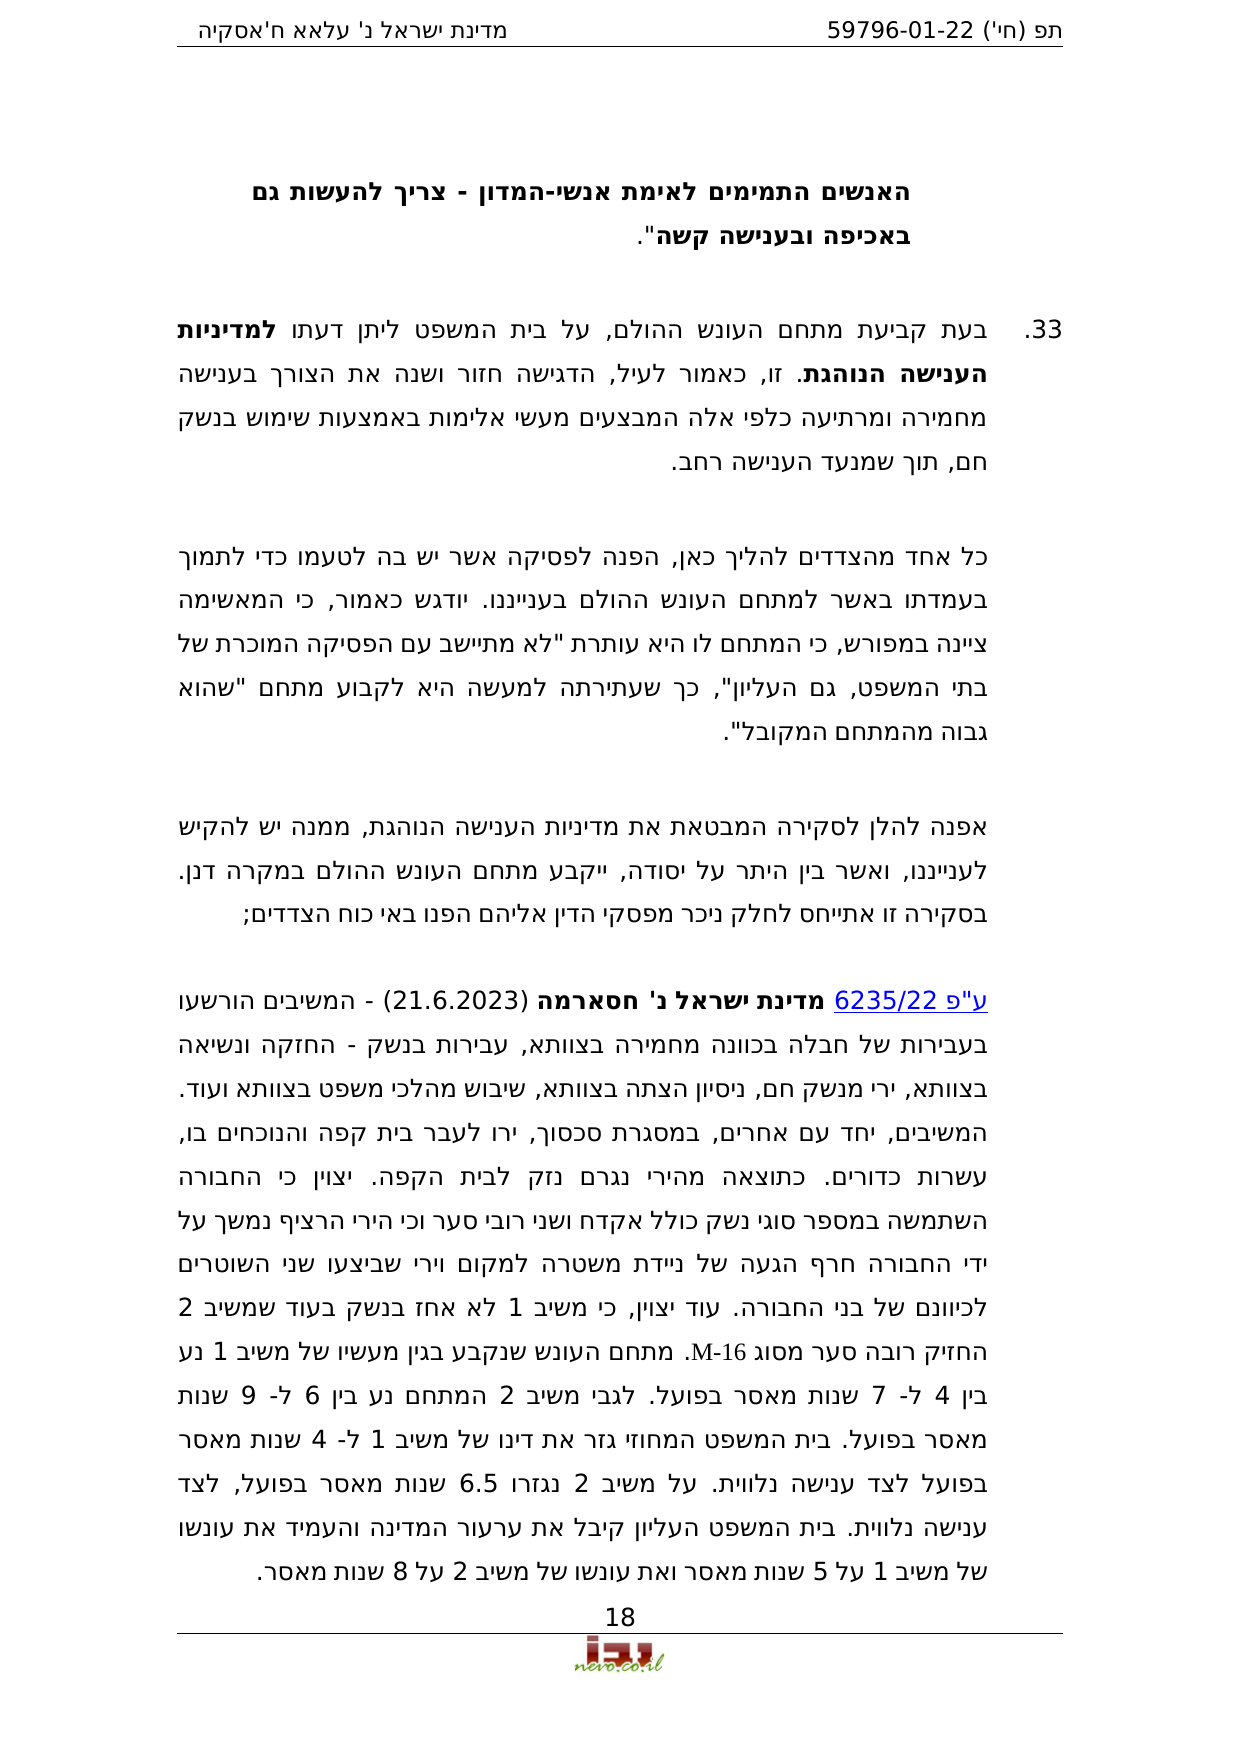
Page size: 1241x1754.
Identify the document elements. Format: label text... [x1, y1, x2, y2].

picture [574, 1635, 666, 1673]
text אפנה להלן לסקירה המבטאת את מדיניות הענישה הנוהגת, ממנה יש להקיש לענייננו, ואשר בין היתר על יסודה, ייקבע מתחם העונש ההולם במקרה דנן. בסקירה זו אתייחס לחלק ניכר מפסקי הדין אליהם הפנו באי כוח הצדדים; [177, 812, 988, 929]
text 33. בעת קביעת מתחם העונש ההולם, על בית המשפט ליתן דעתו למדיניות הענישה הנוהגת. זו, כאמור לעיל, הדגישה חזור ושנה את הצורך בענישה מחמירה ומרתיעה כלפי אלה המבצעים מעשי אלימות באמצעות שימוש בנשק חם, תוך שמנעד הענישה רחב. [177, 316, 1063, 476]
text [251, 177, 911, 250]
text ע"פ 6235/22 מדינת ישראל נ' חסארמה (21.6.2023) - המשיבים הורשעו בעבירות של חבלה בכוונה מחמירה בצוותא, עבירות בנשק - החזקה ונשיאה בצוותא, ירי מנשק חם, ניסיון הצתה בצוותא, שיבוש מהלכי משפט בצוותא ועוד. המשיבים, יחד עם אחרים, במסגרת סכסוך, ירו לעבר בית קפה והנוכחים בו, עשרות כדורים. כתוצאה מהירי נגרם נזק לבית הקפה. יצוין כי החבורה השתמשה במספר סוגי נשק כולל אקדח ושני רובי סער וכי הירי הרציף נמשך על ידי החבורה חרף הגעה של ניידת משטרה למקום וירי שביצעו שני השוטרים לכיוונם של בני החבורה. עוד יצוין, כי משיב 1 לא אחז בנשק בעוד שמשיב 2 החזיק רובה סער מסוג M-16. מתחם העונש שנקבע בגין מעשיו של משיב 1 נע בין 4 ל- 7 שנות מאסר בפועל. לגבי משיב 2 המתחם נע בין 6 ל- 9 שנות מאסר בפועל. בית המשפט המחוזי גזר את דינו של משיב 1 ל- 4 שנות מאסר בפועל לצד ענישה נלווית. על משיב 2 נגזרו 6.5 שנות מאסר בפועל, לצד ענישה נלווית. בית המשפט העליון קיבל את ערעור המדינה והעמיד את עונשו של משיב 1 על 5 שנות מאסר ואת עונשו של משיב 2 על 8 שנות מאסר. [177, 987, 988, 1586]
text כל אחד מהצדדים להליך כאן, הפנה לפסיקה אשר יש בה לטעמו כדי לתמוך בעמדתו באשר למתחם העונש ההולם בענייננו. יודגש כאמור, כי המאשימה ציינה במפורש, כי המתחם לו היא עותרת "לא מתיישב עם הפסיקה המוכרת של בתי המשפט, גם העליון", כך שעתירתה למעשה היא לקבוע מתחם "שהוא גבוה מהמתחם המקובל". [177, 542, 988, 746]
